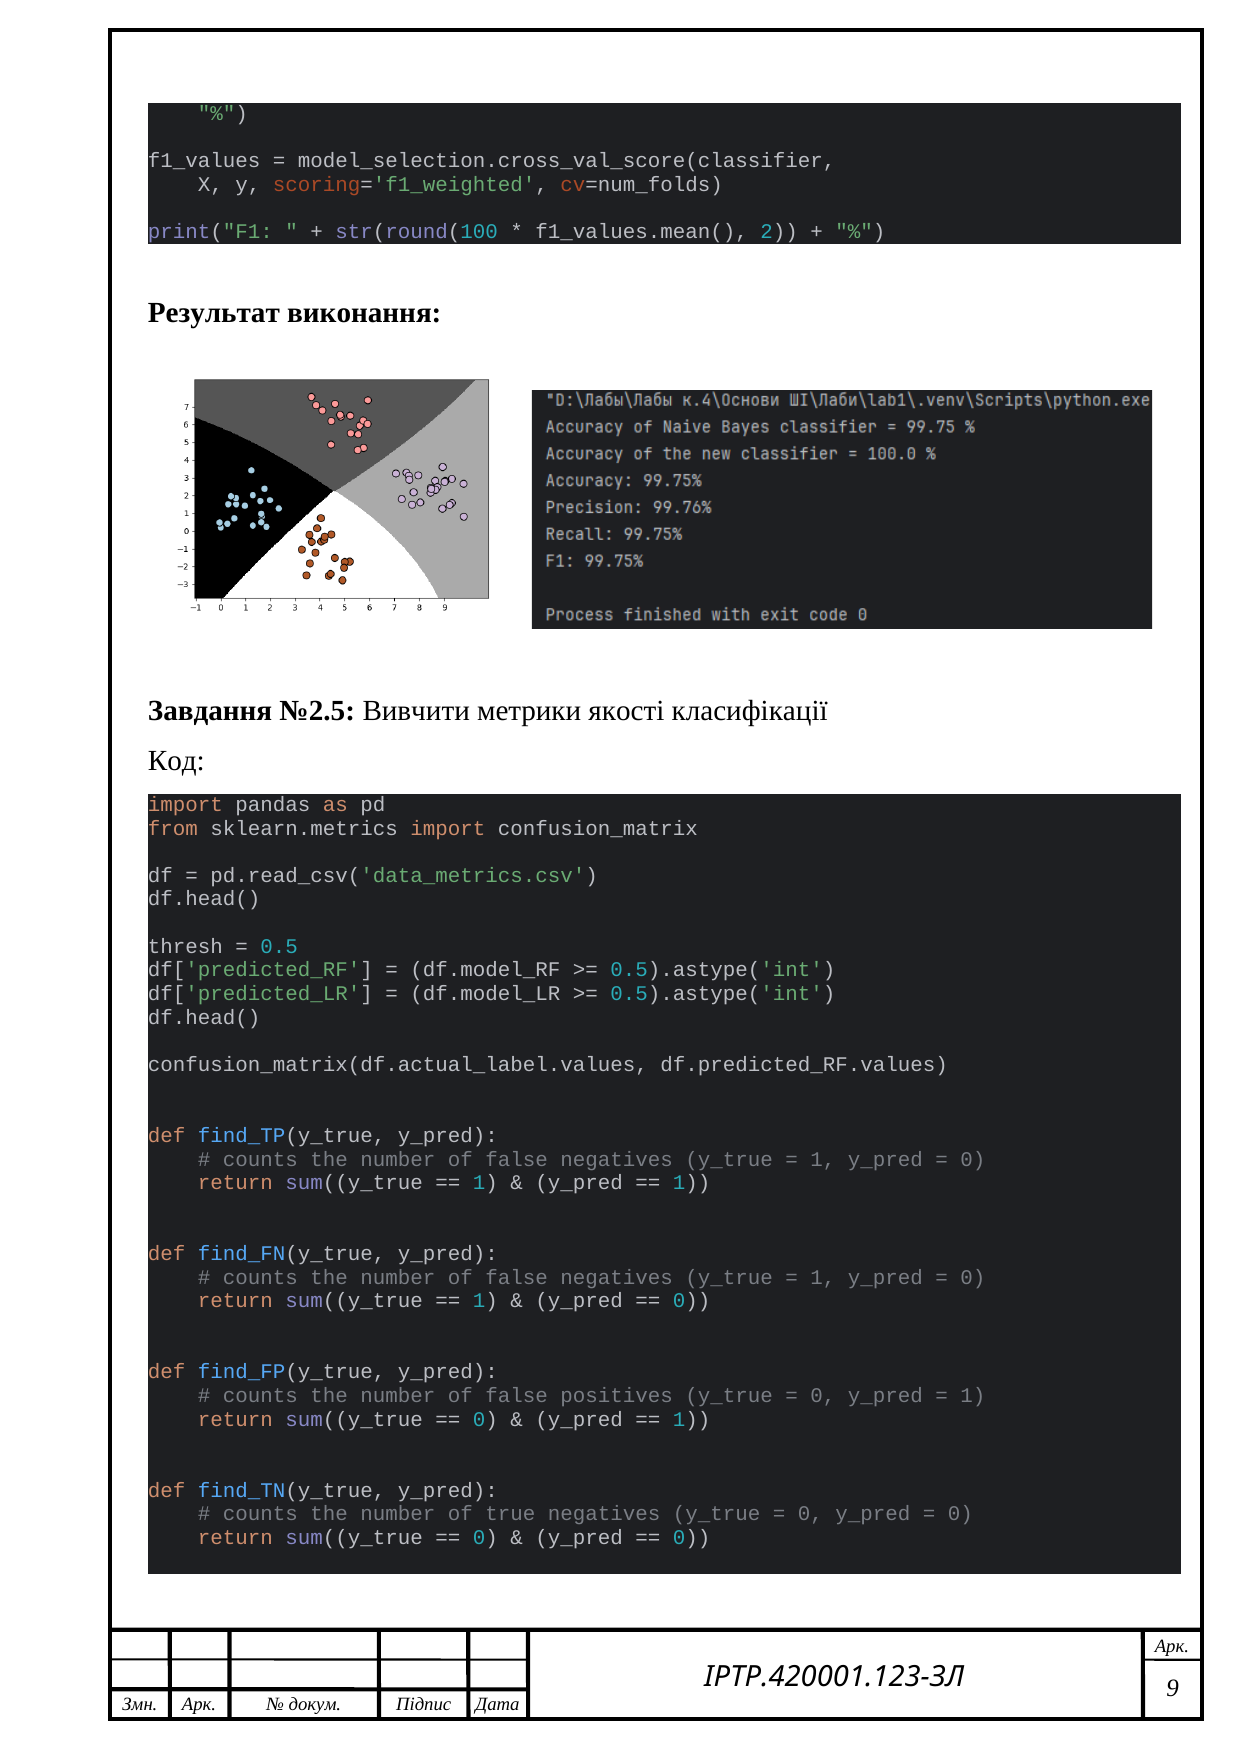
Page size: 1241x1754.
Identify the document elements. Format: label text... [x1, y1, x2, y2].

text Результат виконання: [148, 244, 1181, 328]
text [148, 794, 1181, 1574]
text Код: [148, 743, 1181, 777]
picture [531, 390, 1153, 629]
text Завдання №2.5: Вивчити метрики якості класифікації [148, 693, 1181, 727]
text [148, 103, 1181, 244]
picture [147, 345, 526, 629]
